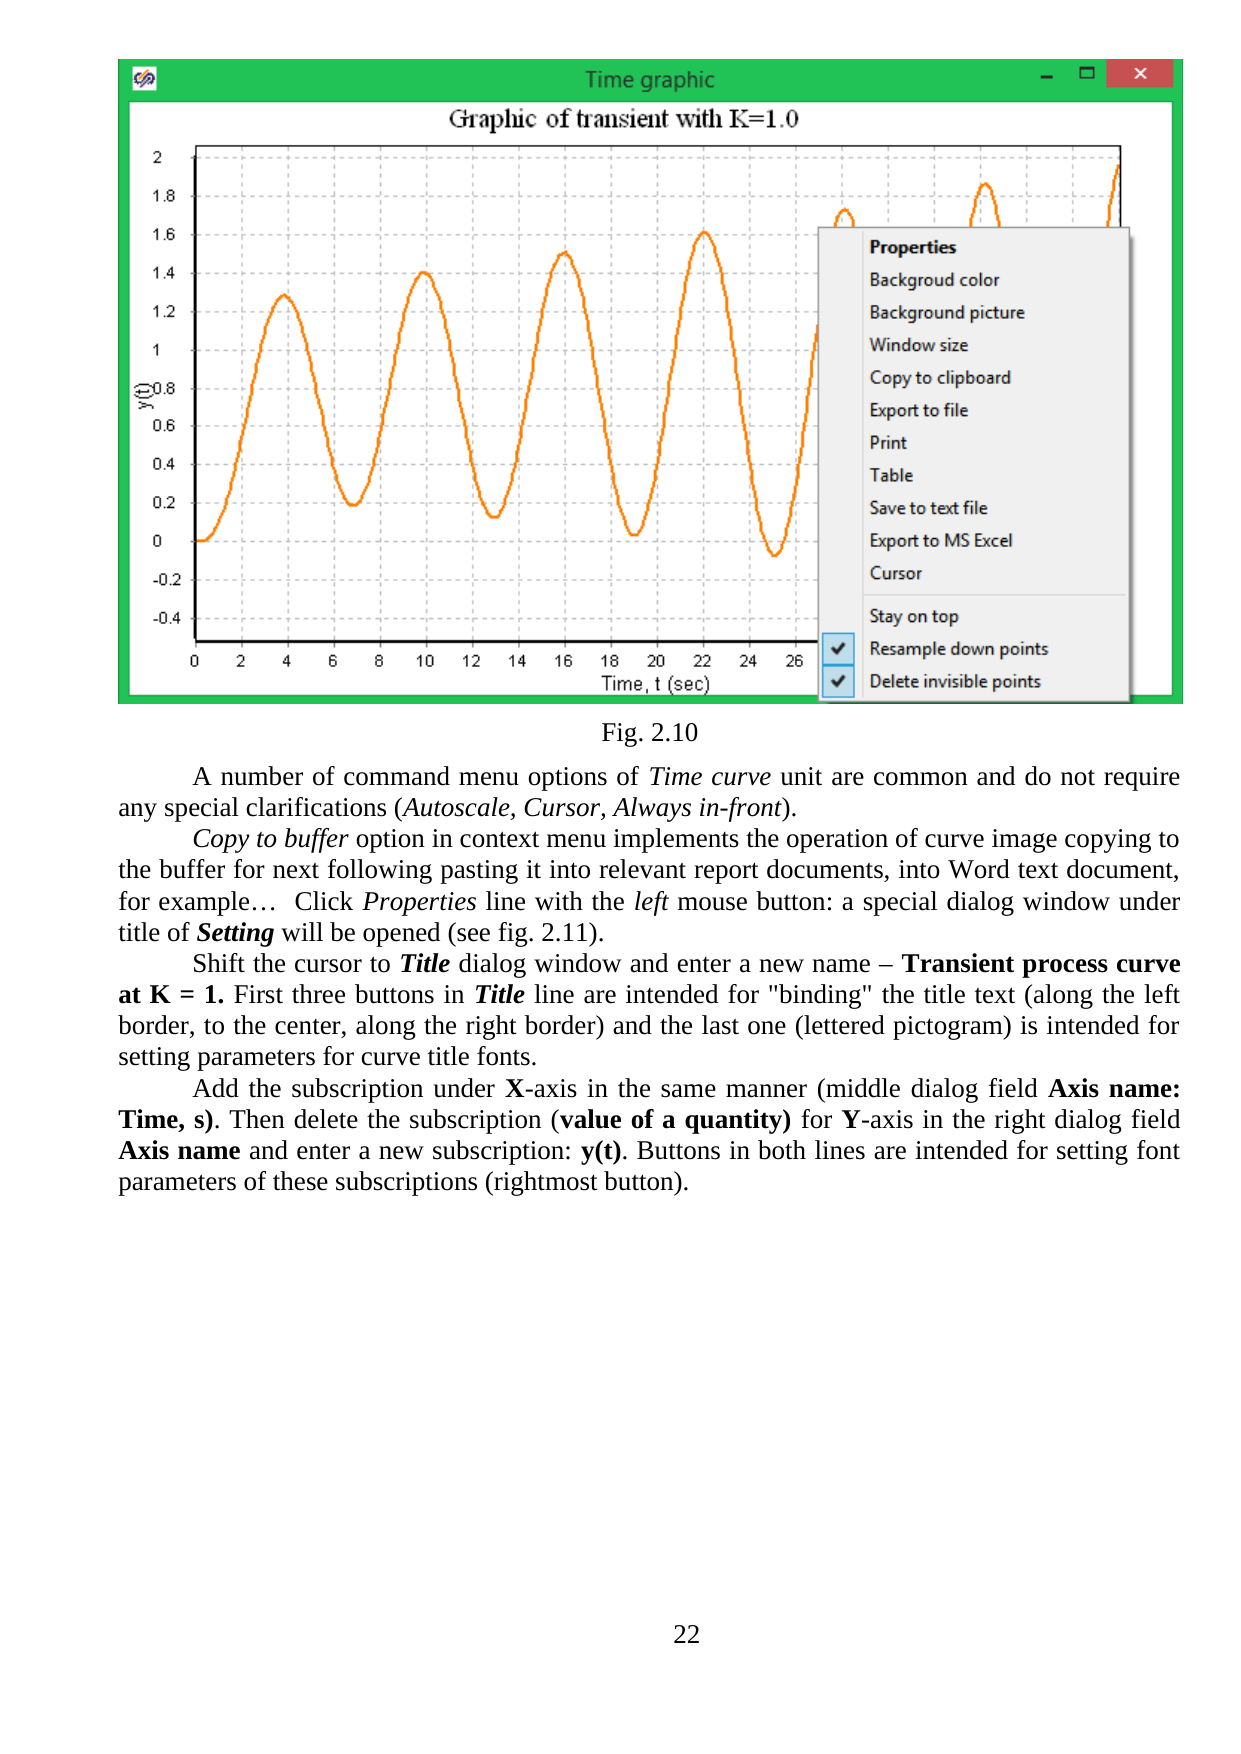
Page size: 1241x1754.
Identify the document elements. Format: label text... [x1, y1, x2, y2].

text Shift the cursor to Title dialog window and enter a new name – Transient process curve at K = 1. First three buttons in Title line are intended for "binding" the title text (along the left border, to the center, along the right border) and the last one (lettered pictogram) is intended for setting parameters for curve title fonts. [118, 947, 1181, 1072]
text Copy to buffer option in context menu implements the operation of curve image copying to the buffer for next following pasting it into relevant report documents, into Word text document, for example… Click Properties line with the left mouse button: a special dialog window under title of Setting will be opened (see fig. 2.11). [118, 822, 1181, 947]
text Fig. 2.10 [118, 717, 1181, 748]
text Add the subscription under X-axis in the same manner (middle dialog field Axis name: Time, s). Then delete the subscription (value of a quantity) for Y-axis in the right dialog field Axis name and enter a new subscription: y(t). Buttons in both lines are intended for setting font parameters of these subscriptions (rightmost button). [118, 1072, 1181, 1196]
text A number of command menu options of Time curve unit are common and do not require any special clarifications (Autoscale, Cursor, Always in-front). [118, 760, 1181, 822]
picture [118, 59, 1184, 704]
